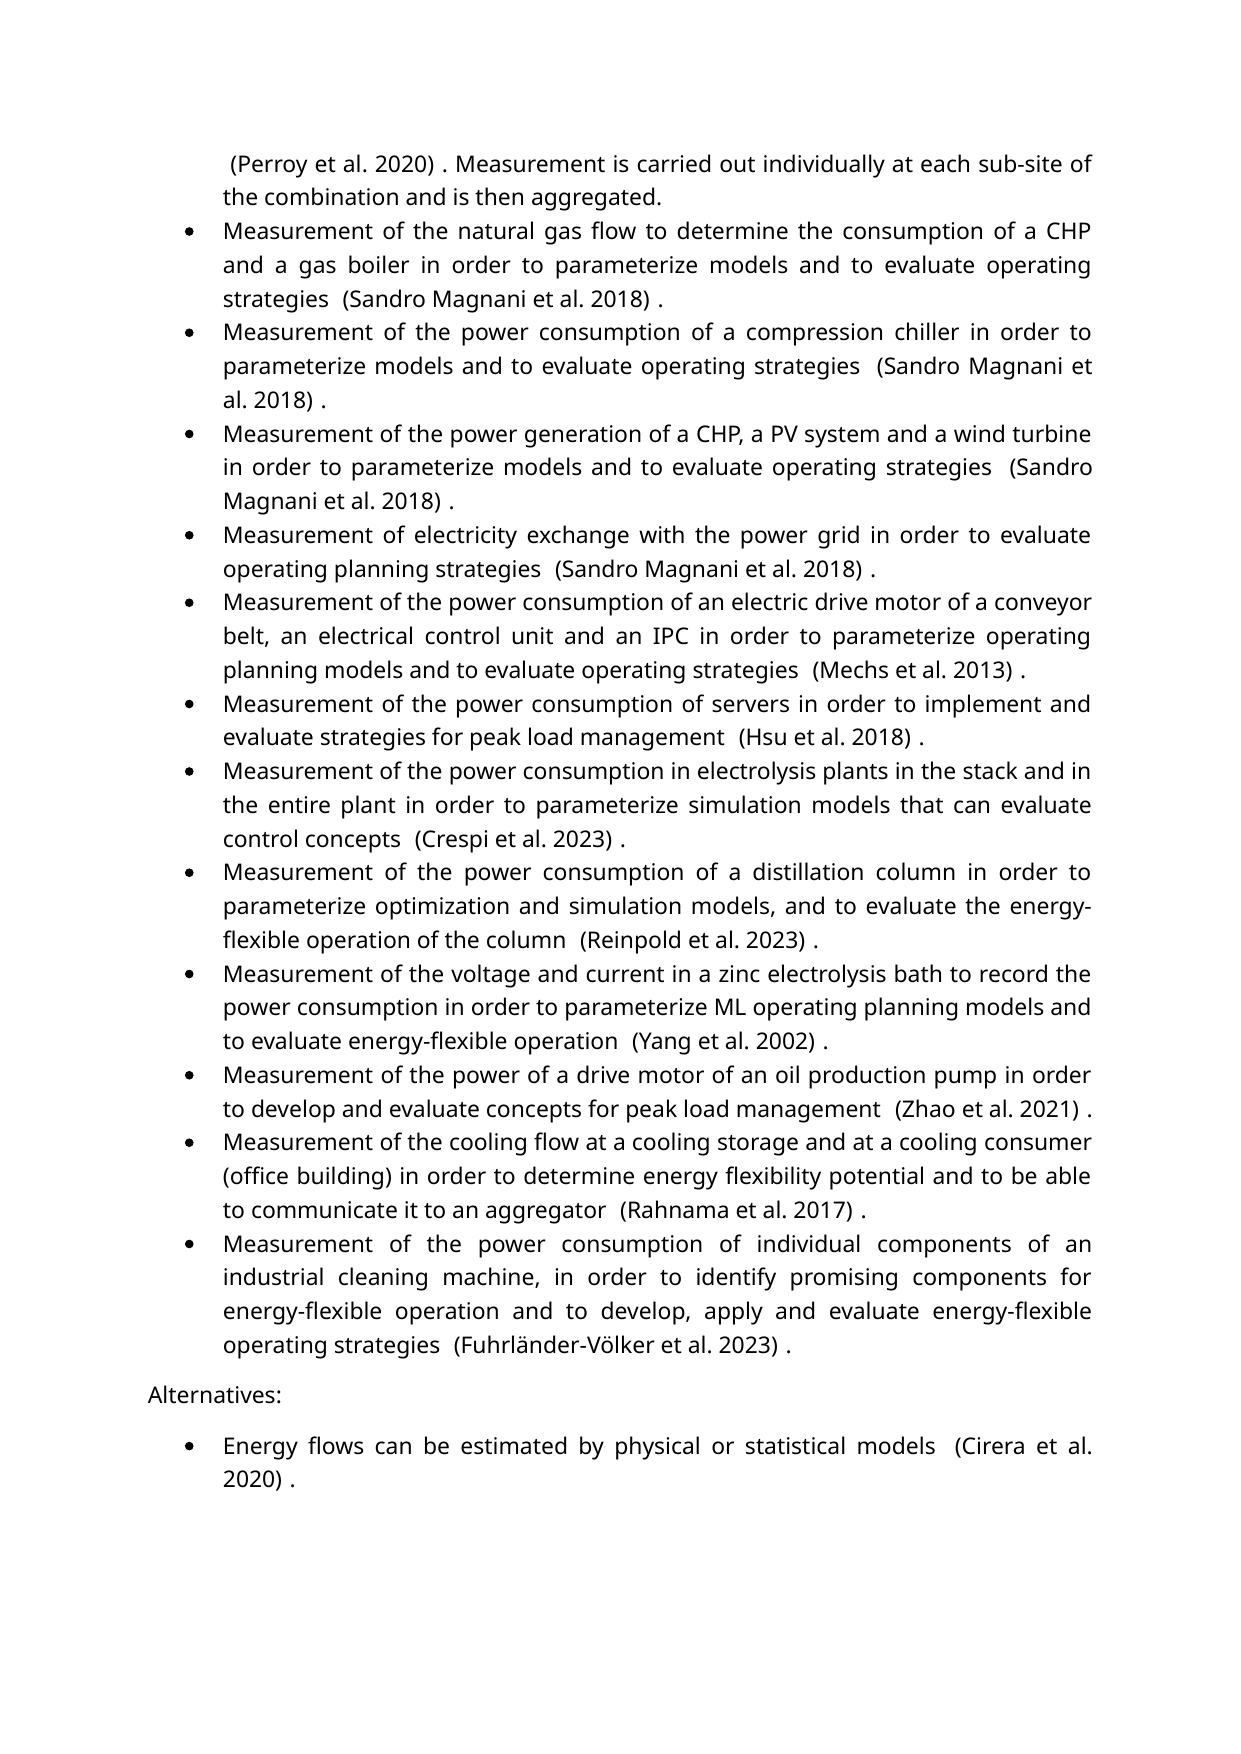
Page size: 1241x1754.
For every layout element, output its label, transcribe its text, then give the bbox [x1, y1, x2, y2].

list Measurement of electricity exchange with the power grid in order to evaluate operating planning strategies . [185, 519, 1093, 584]
list Measurement of the power generation of a CHP, a PV system and a wind turbine in order to parameterize models and to evaluate operating strategies . [185, 418, 1093, 516]
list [185, 148, 1093, 213]
list Measurement of the power consumption of a compression chiller in order to parameterize models and to evaluate operating strategies . [185, 316, 1093, 415]
text Alternatives: [148, 1379, 1093, 1411]
list Measurement of the power consumption of an electric drive motor of a conveyor belt, an electrical control unit and an IPC in order to parameterize operating planning models and to evaluate operating strategies . [185, 586, 1093, 685]
list Measurement of the power consumption of a distillation column in order to parameterize optimization and simulation models, and to evaluate the energy-flexible operation of the column . [185, 856, 1093, 955]
list Measurement of the power consumption of individual components of an industrial cleaning machine, in order to identify promising components for energy-flexible operation and to develop, apply and evaluate energy-flexible operating strategies . [185, 1228, 1093, 1360]
list Energy flows can be estimated by physical or statistical models . [185, 1430, 1093, 1495]
list Measurement of the power of a drive motor of an oil production pump in order to develop and evaluate concepts for peak load management . [185, 1059, 1093, 1124]
list Measurement of the power consumption in electrolysis plants in the stack and in the entire plant in order to parameterize simulation models that can evaluate control concepts . [185, 755, 1093, 854]
list Measurement of the natural gas flow to determine the consumption of a CHP and a gas boiler in order to parameterize models and to evaluate operating strategies . [185, 215, 1093, 314]
list Measurement of the cooling flow at a cooling storage and at a cooling consumer (office building) in order to determine energy flexibility potential and to be able to communicate it to an aggregator . [185, 1126, 1093, 1225]
list Measurement of the voltage and current in a zinc electrolysis bath to record the power consumption in order to parameterize ML operating planning models and to evaluate energy-flexible operation . [185, 958, 1093, 1056]
list Measurement of the power consumption of servers in order to implement and evaluate strategies for peak load management . [185, 688, 1093, 753]
